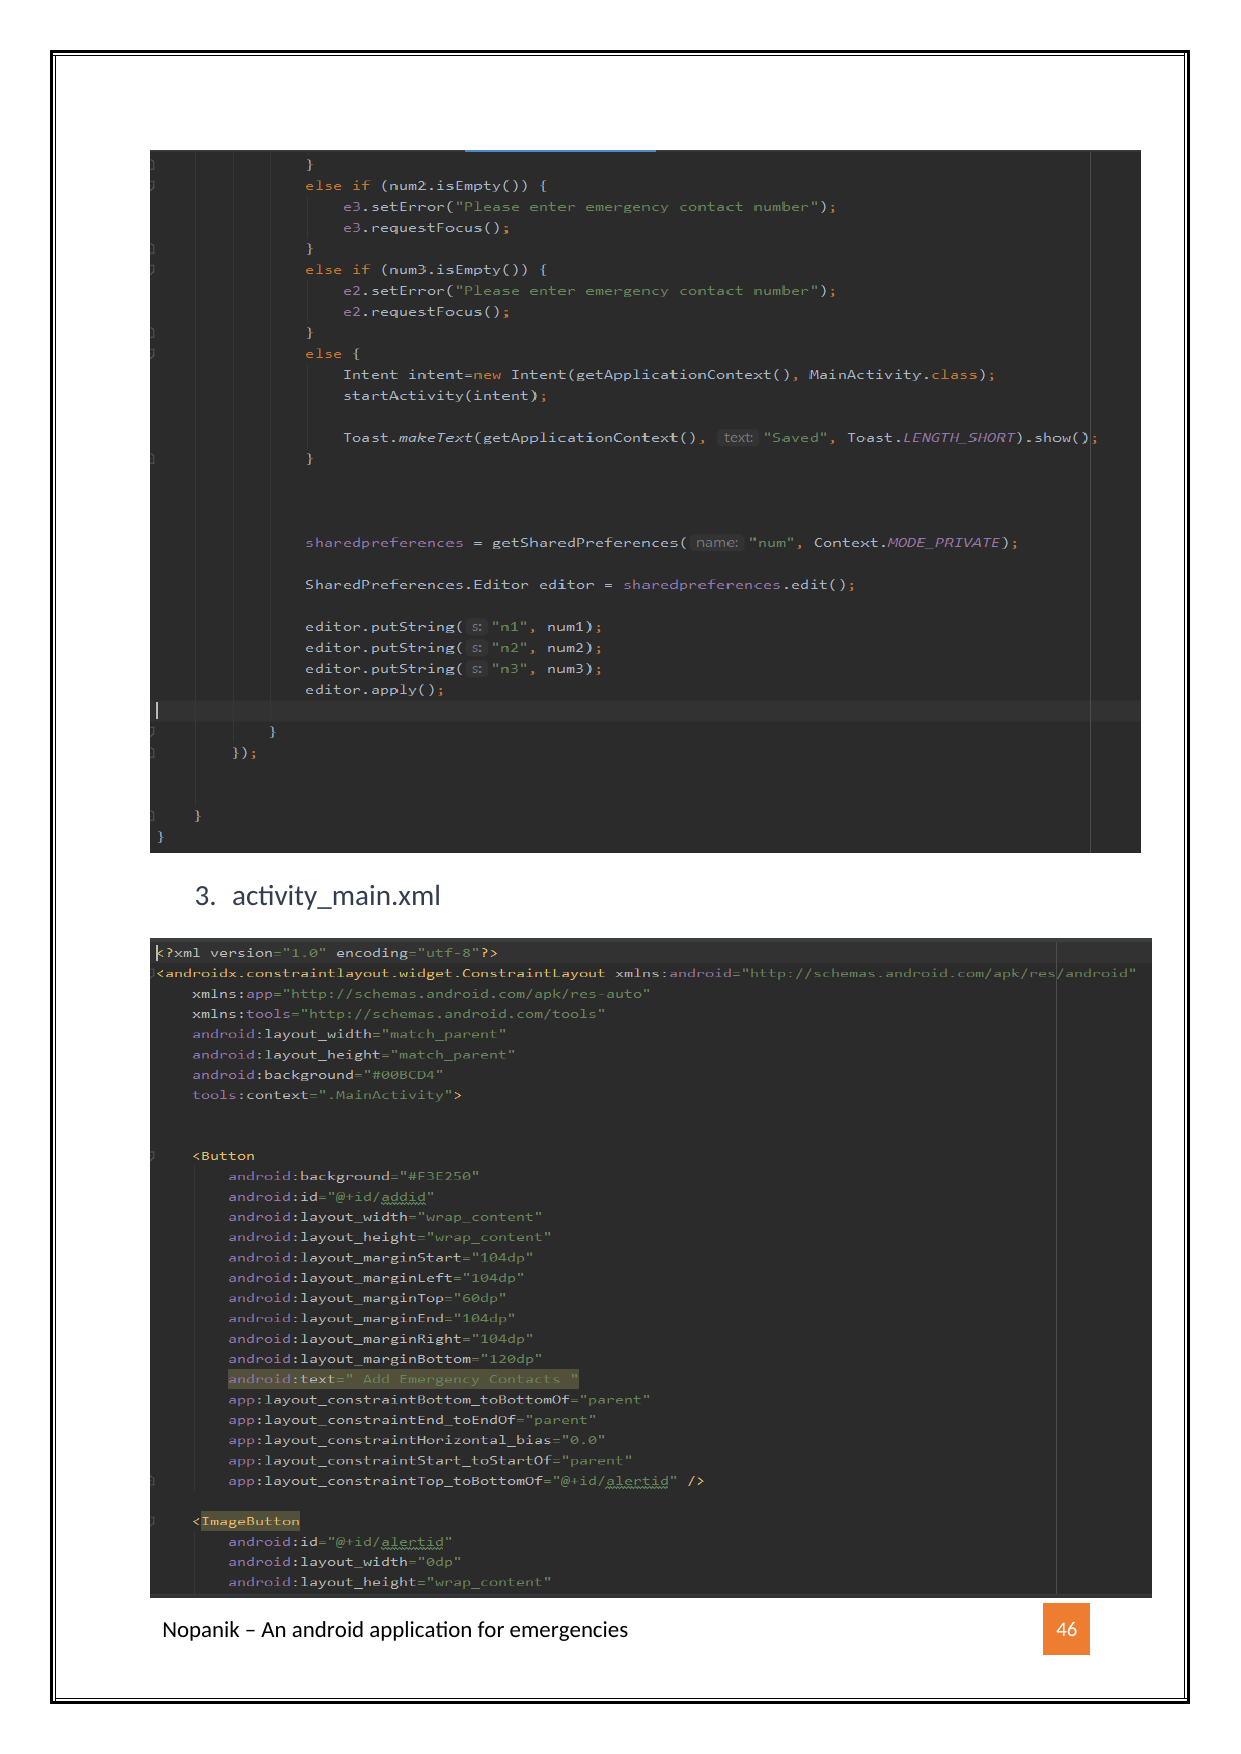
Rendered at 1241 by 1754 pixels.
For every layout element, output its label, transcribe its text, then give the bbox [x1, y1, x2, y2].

picture [150, 150, 1141, 853]
picture [150, 938, 1152, 1598]
list activity_main.xml [194, 877, 1090, 912]
